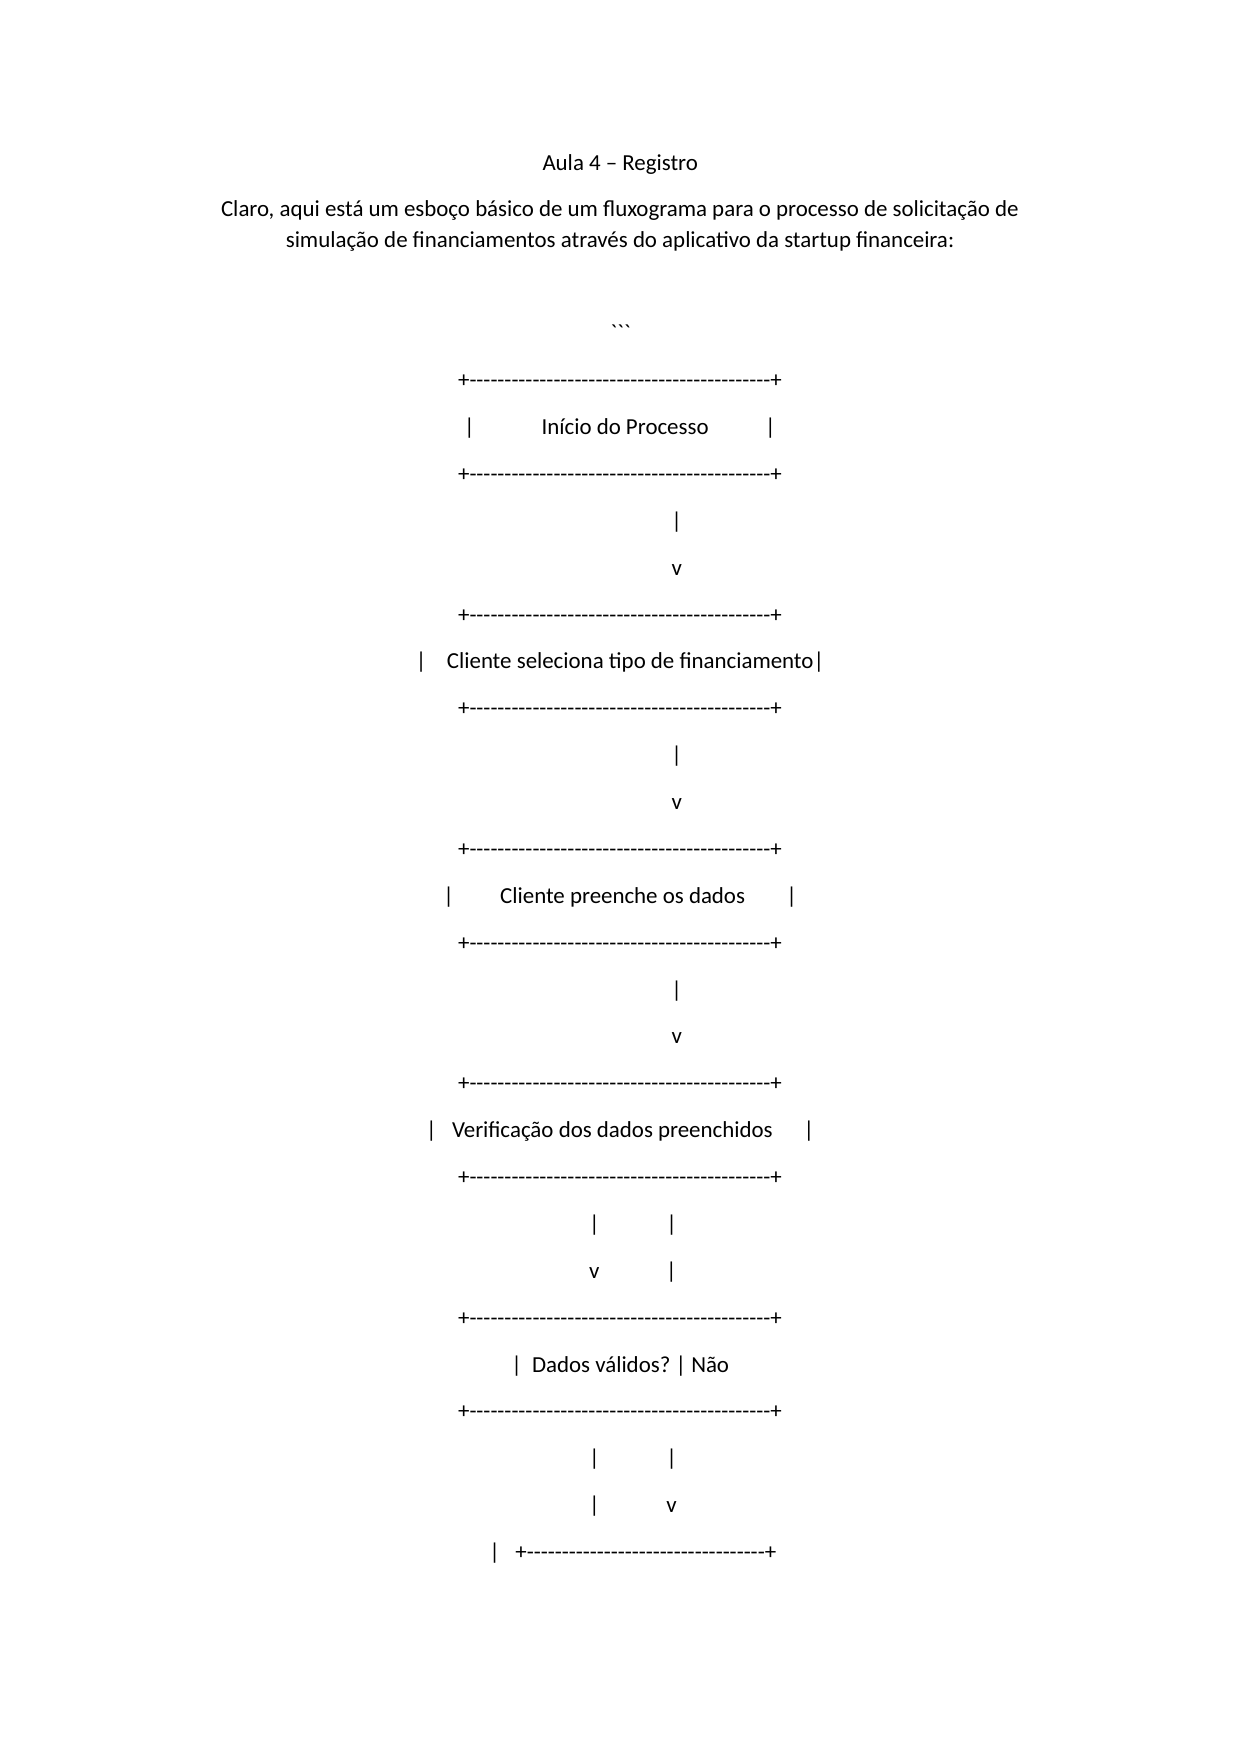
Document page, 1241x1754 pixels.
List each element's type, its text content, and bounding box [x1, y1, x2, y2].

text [177, 1397, 1063, 1424]
text +-------------------------------------------+ [177, 459, 1063, 487]
text | Verificação dos dados preenchidos | [177, 1115, 1063, 1143]
text | [177, 975, 1063, 1003]
text Claro, aqui está um esboço básico de um fluxograma para o processo de solicitação de simulação de financiamentos através do aplicativo da startup financeira: [177, 194, 1063, 253]
text +-------------------------------------------+ [177, 693, 1063, 721]
text Aula 4 – Registro [177, 148, 1063, 176]
text | | [177, 1209, 1063, 1237]
text | | [177, 1443, 1063, 1471]
text | Cliente seleciona tipo de financiamento| [177, 647, 1063, 674]
text | Cliente preenche os dados | [177, 881, 1063, 909]
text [177, 1303, 1063, 1331]
text | [177, 740, 1063, 768]
text | Início do Processo | [177, 412, 1063, 440]
text +-------------------------------------------+ [177, 1068, 1063, 1096]
text +-------------------------------------------+ [177, 928, 1063, 956]
text | v [177, 1490, 1063, 1518]
text v [177, 553, 1063, 581]
text | Dados válidos? | Não [177, 1350, 1063, 1378]
text +-------------------------------------------+ [177, 600, 1063, 628]
text +-------------------------------------------+ [177, 1162, 1063, 1190]
text v [177, 787, 1063, 815]
text +-------------------------------------------+ [177, 834, 1063, 862]
text +-------------------------------------------+ [177, 365, 1063, 393]
text v [177, 1022, 1063, 1049]
text v | [177, 1256, 1063, 1284]
text | +----------------------------------+ [177, 1537, 1063, 1565]
text ``` [177, 318, 1063, 346]
text | [177, 506, 1063, 534]
